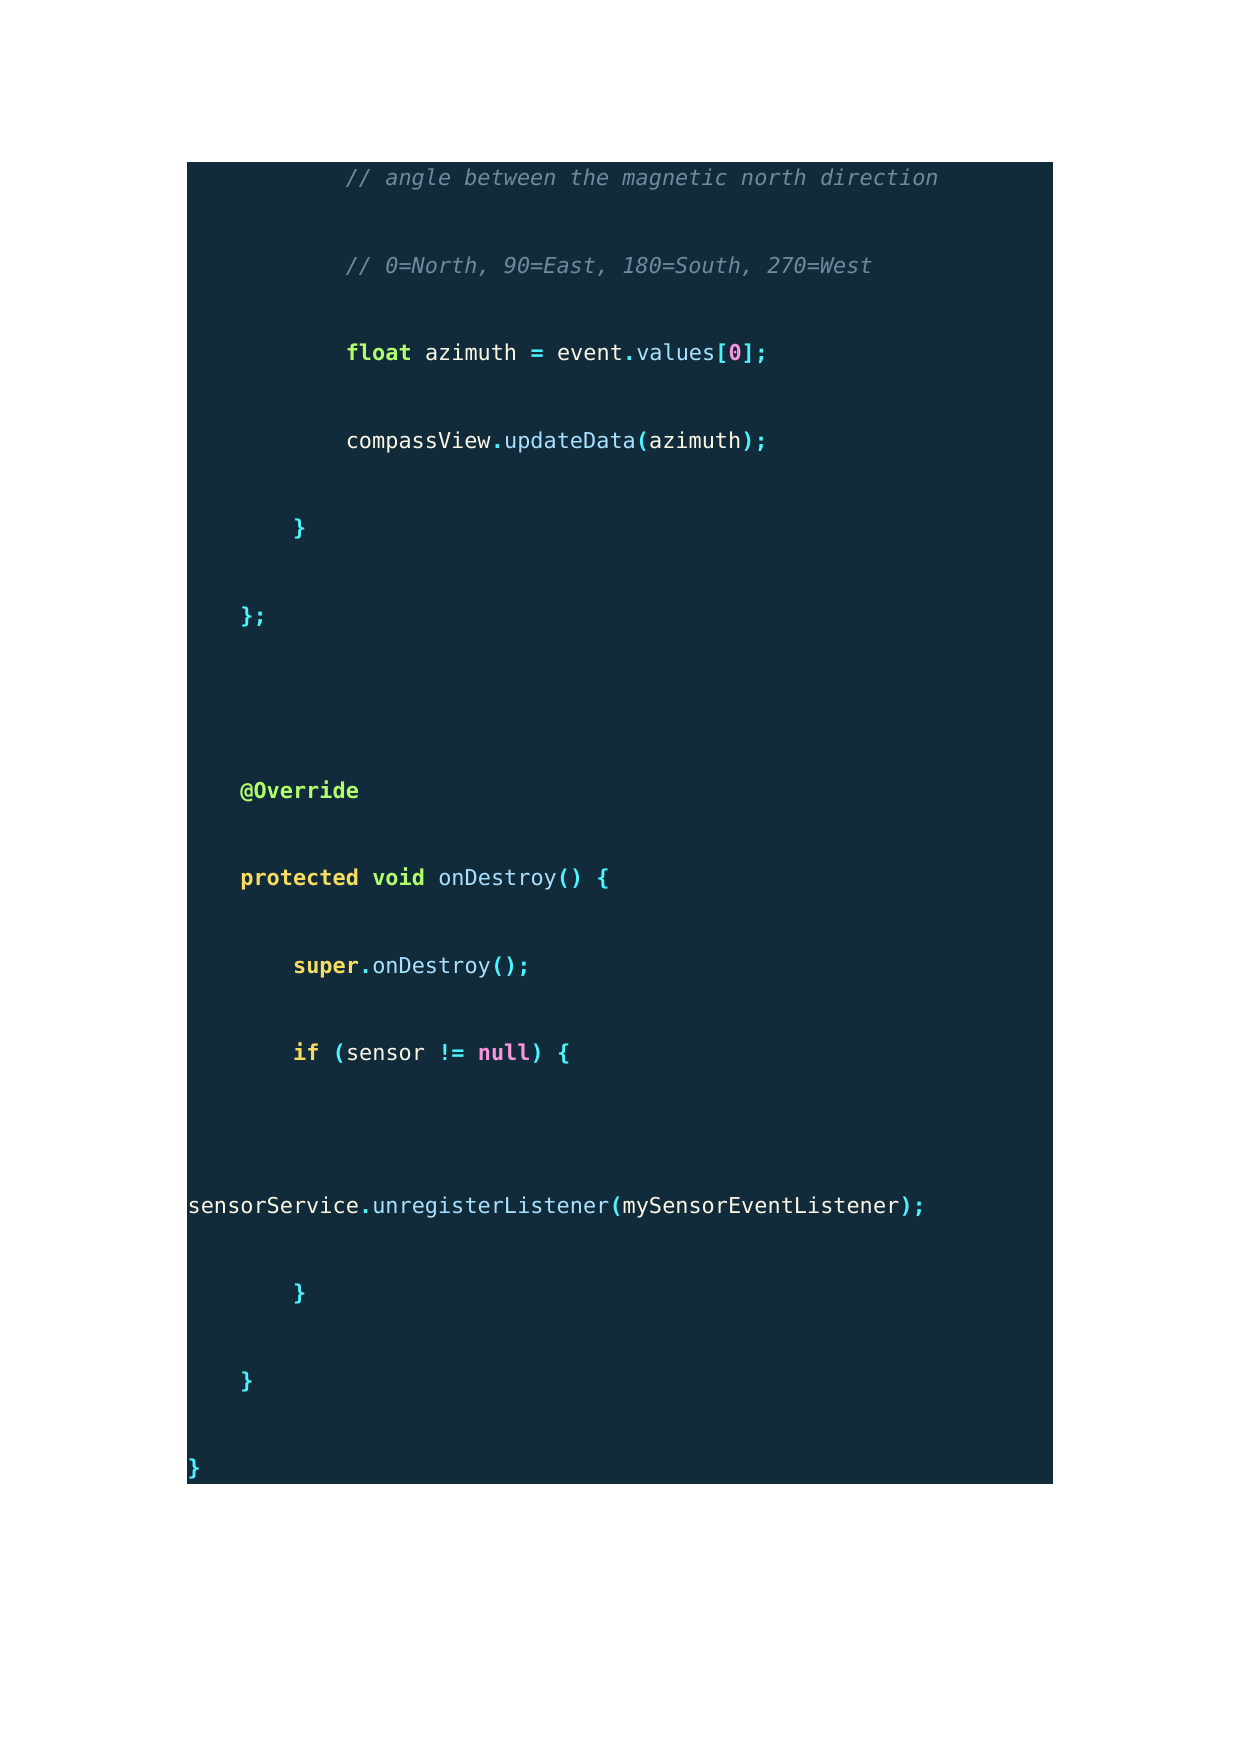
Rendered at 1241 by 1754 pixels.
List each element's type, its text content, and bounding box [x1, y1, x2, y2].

text // 0=North, 90=East, 180=South, 270=West [187, 249, 1053, 282]
text protected void onDestroy() { [187, 862, 1053, 894]
text super.onDestroy(); [187, 949, 1053, 982]
text @Override [187, 774, 1053, 807]
text } [187, 1452, 1053, 1484]
text } [187, 1277, 1053, 1309]
text } [187, 512, 1053, 544]
text // angle between the magnetic north direction [187, 162, 1053, 194]
text } [187, 1364, 1053, 1397]
text if (sensor != null) { [187, 1037, 1053, 1069]
text }; [187, 599, 1053, 632]
text float azimuth = event.values[0]; [187, 337, 1053, 369]
text sensorService.unregisterListener(mySensorEventListener); [187, 1124, 1053, 1222]
text compassView.updateData(azimuth); [187, 424, 1053, 457]
